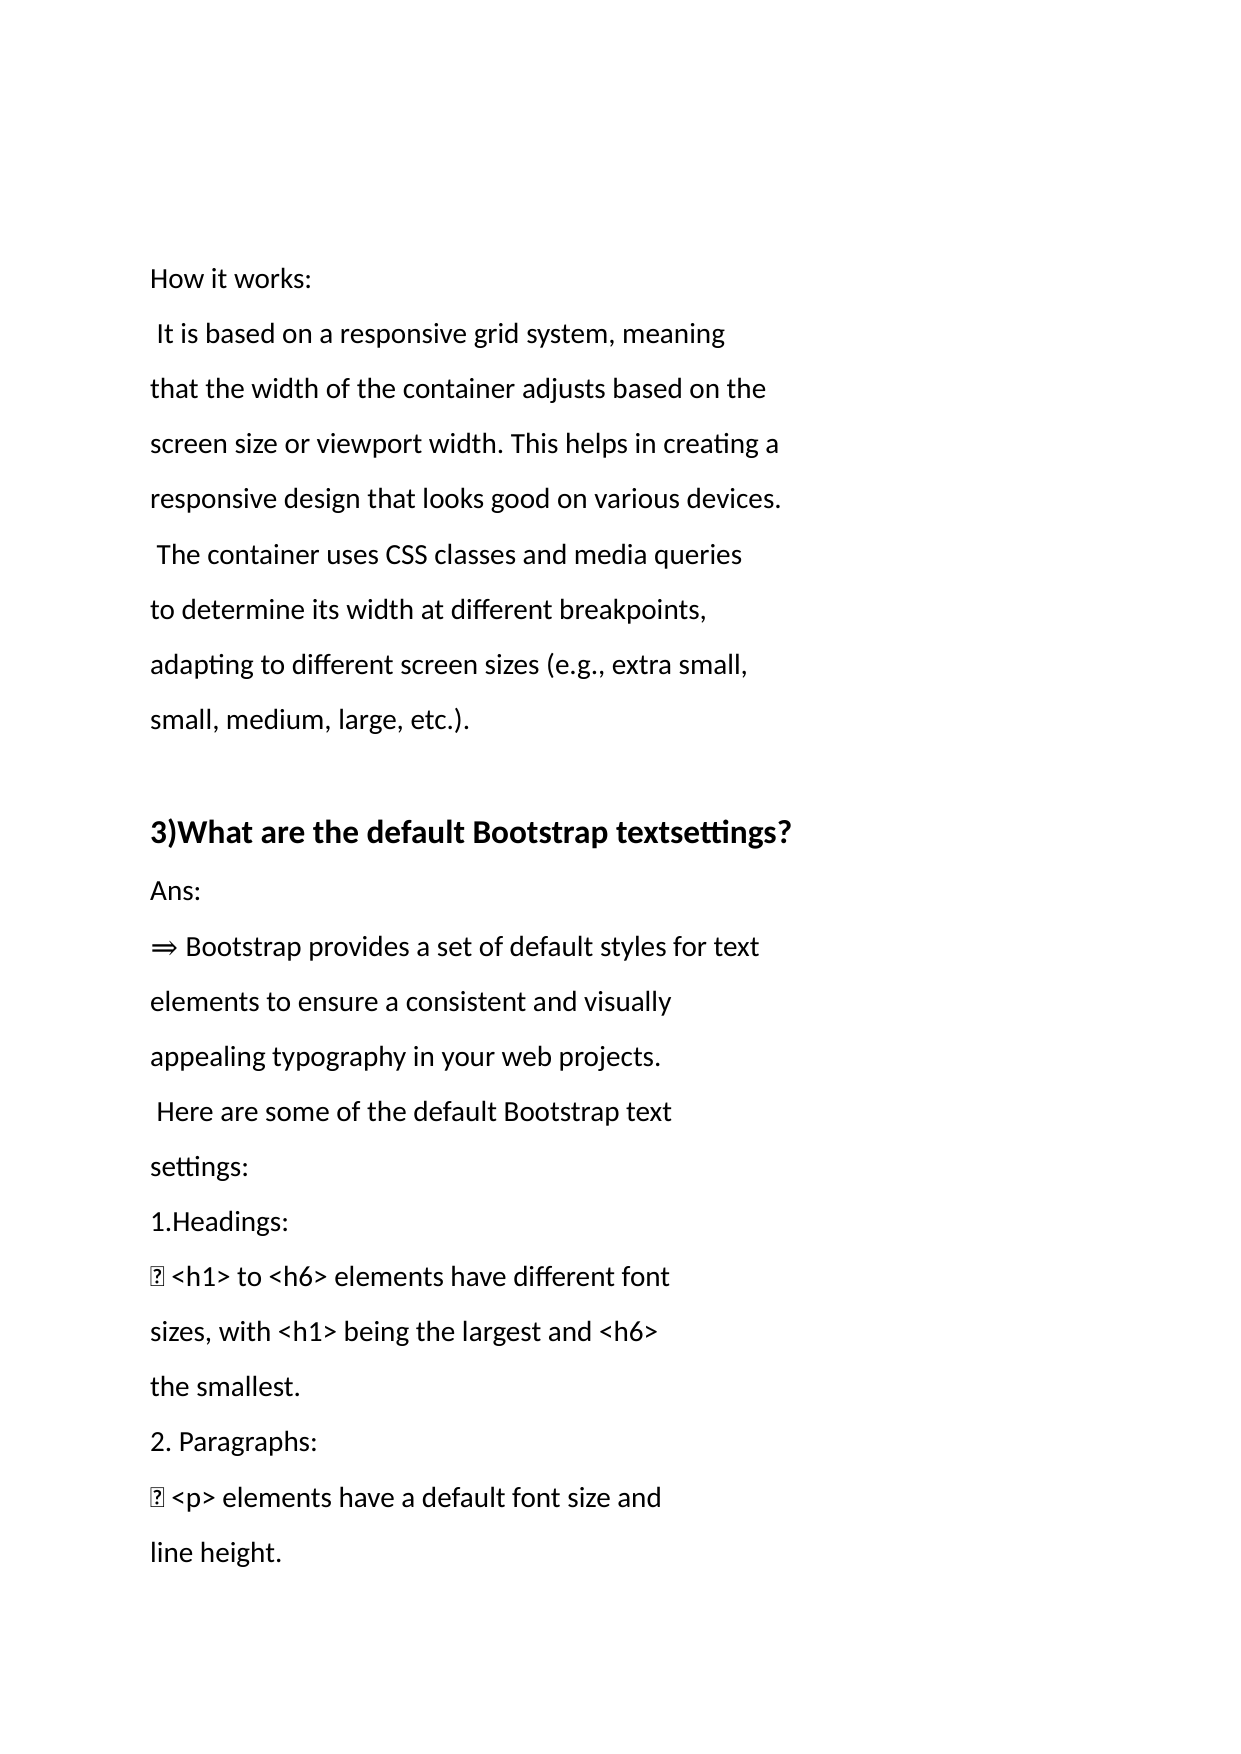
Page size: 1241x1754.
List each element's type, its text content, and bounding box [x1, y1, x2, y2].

text to determine its width at different breakpoints, [150, 591, 1090, 626]
text  <p> elements have a default font size and [150, 1479, 1090, 1514]
text  <h1> to <h6> elements have different font [150, 1258, 1090, 1294]
text How it works: [150, 260, 1090, 296]
text 1.Headings: [150, 1203, 1090, 1239]
text appealing typography in your web projects. [150, 1038, 1090, 1073]
text elements to ensure a consistent and visually [150, 983, 1090, 1018]
text line height. [150, 1534, 1090, 1569]
text Ans: [150, 872, 1090, 907]
text sizes, with <h1> being the largest and <h6> [150, 1313, 1090, 1349]
text that the width of the container adjusts based on the [150, 370, 1090, 406]
text adapting to different screen sizes (e.g., extra small, [150, 646, 1090, 682]
text small, medium, large, etc.). [150, 701, 1090, 737]
text responsive design that looks good on various devices. [150, 481, 1090, 516]
text the smallest. [150, 1368, 1090, 1404]
text settings: [150, 1148, 1090, 1184]
text screen size or viewport width. This helps in creating a [150, 426, 1090, 461]
text It is based on a responsive grid system, meaning [150, 315, 1090, 351]
text Here are some of the default Bootstrap text [150, 1093, 1090, 1128]
text 3)What are the default Bootstrap textsettings? [150, 811, 1090, 852]
text 2. Paragraphs: [150, 1423, 1090, 1459]
text The container uses CSS classes and media queries [150, 536, 1090, 571]
text ⇒ Bootstrap provides a set of default styles for text [150, 927, 1090, 963]
